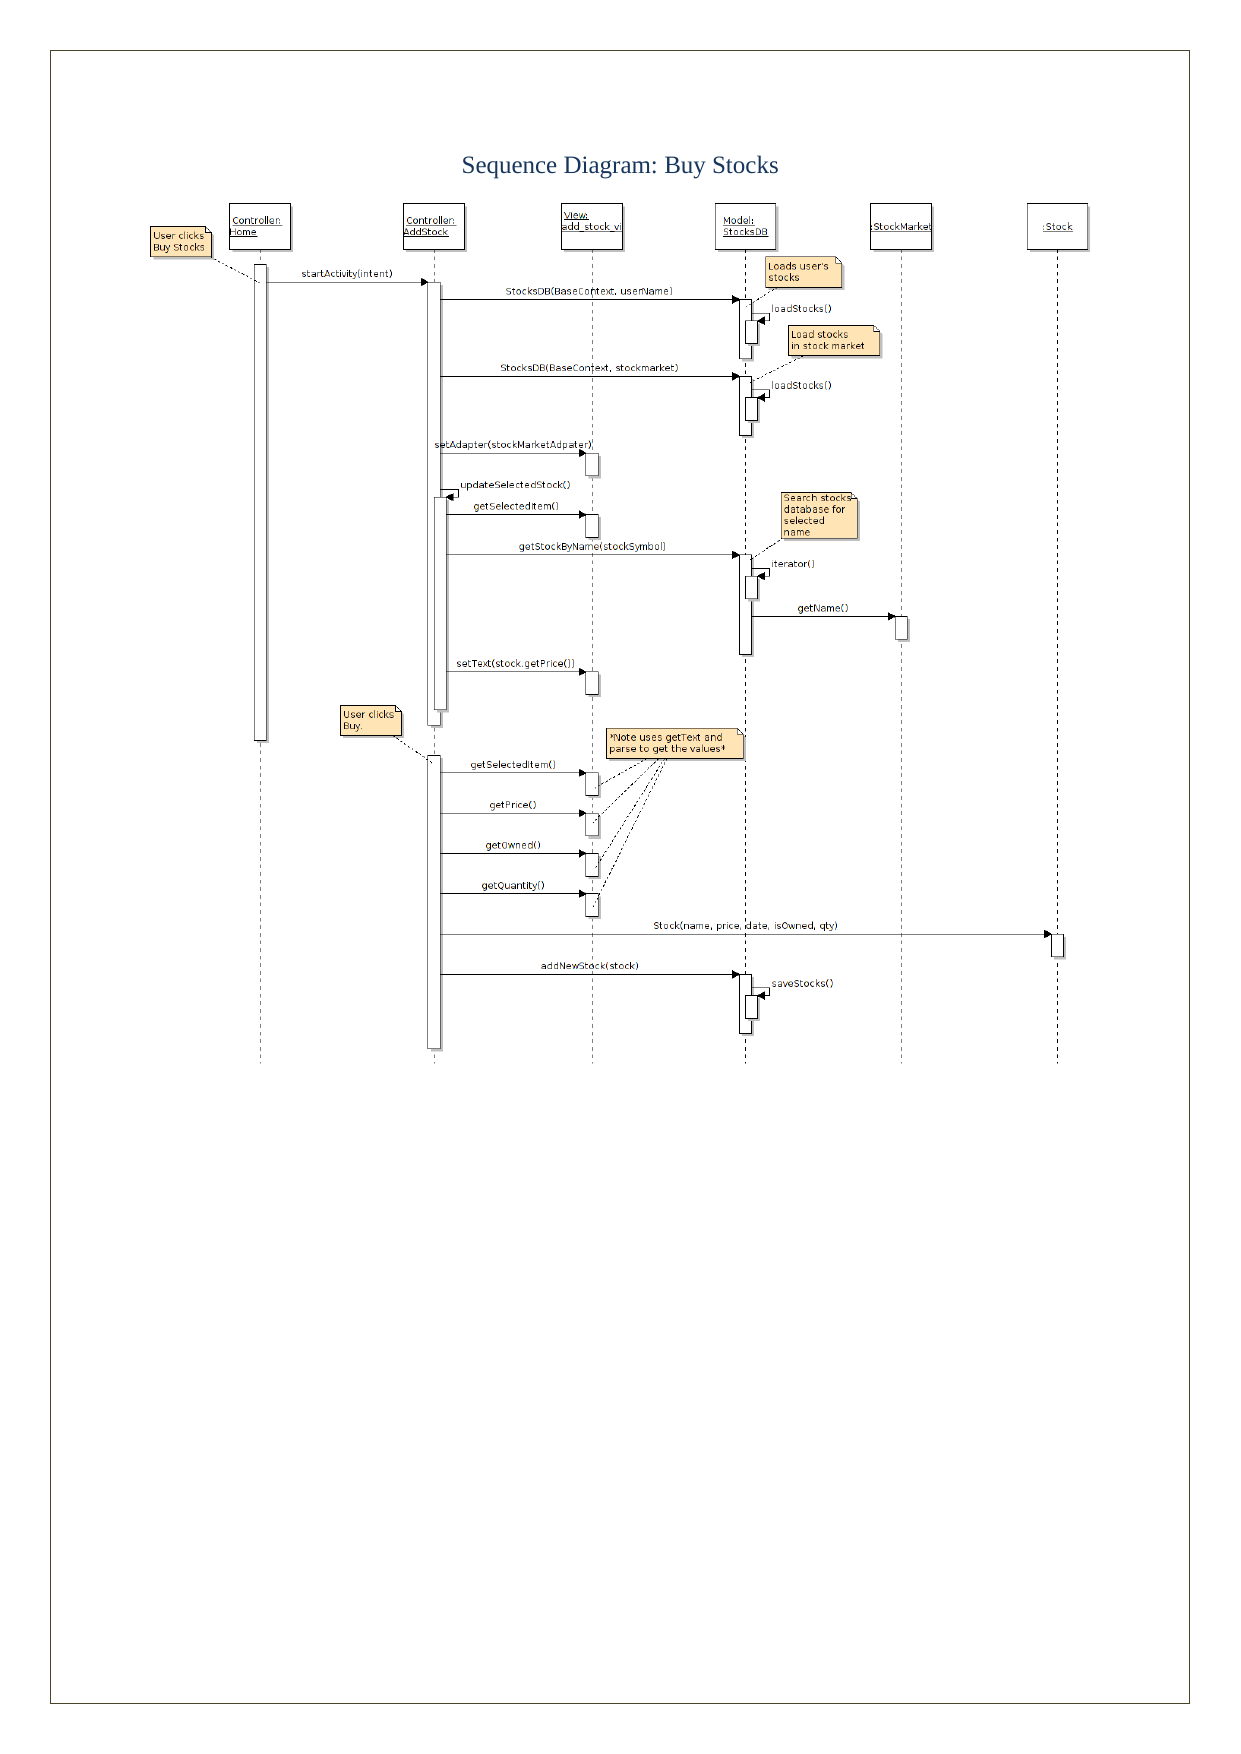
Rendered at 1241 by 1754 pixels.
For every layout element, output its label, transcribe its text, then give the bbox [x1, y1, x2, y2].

text Sequence Diagram: Buy Stocks [150, 150, 1090, 179]
picture [150, 203, 1091, 1067]
